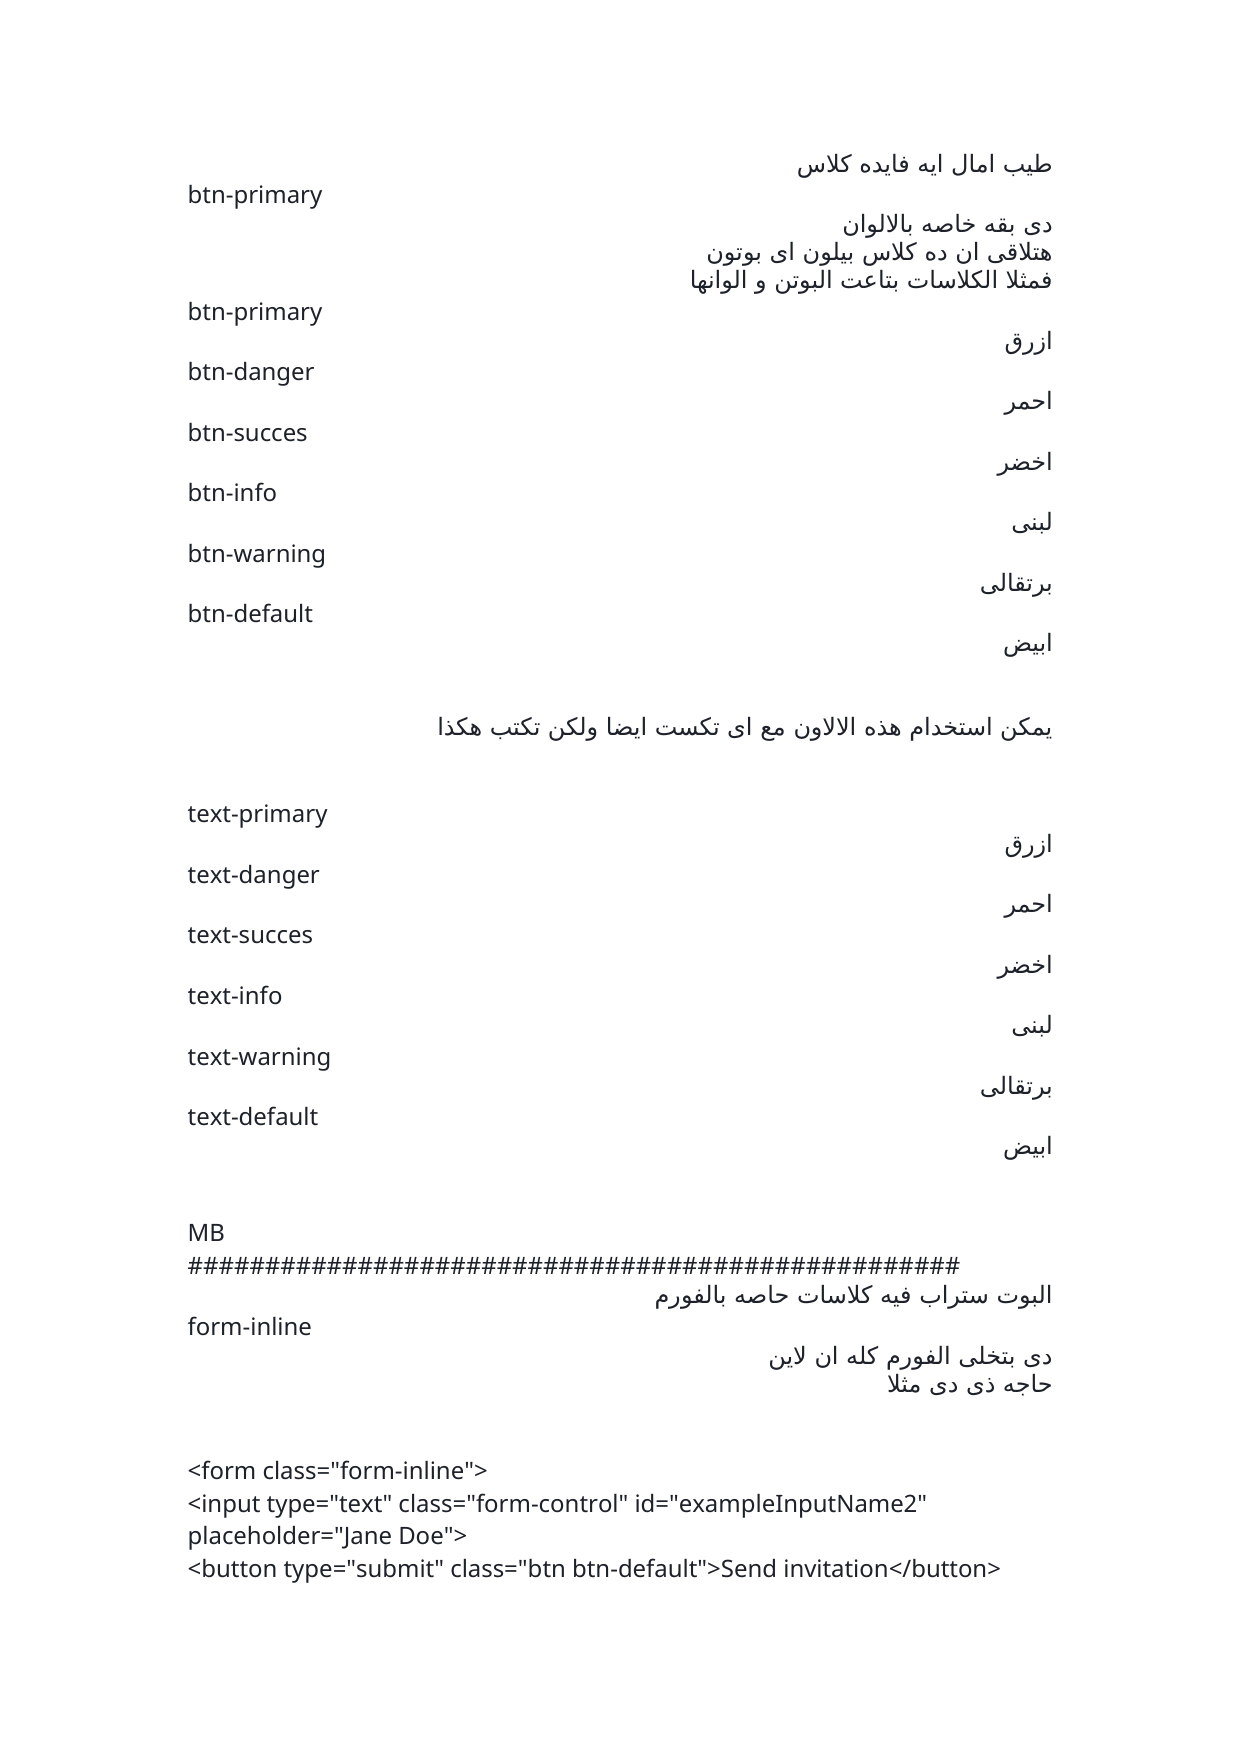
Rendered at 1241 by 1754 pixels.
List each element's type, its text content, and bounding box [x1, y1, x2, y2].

text btn-default [187, 597, 1053, 629]
text <button type="submit" class="btn btn-default">Send invitation</button> [187, 1552, 1053, 1584]
text برتقالى [187, 569, 1053, 597]
text ابيض [187, 629, 1053, 657]
text btn-info [187, 476, 1053, 508]
text لبنى [187, 508, 1053, 536]
text فمثلا الكلاسات بتاعت البوتن و الوانها [187, 266, 1053, 294]
text btn-warning [187, 536, 1053, 569]
text text-warning [187, 1039, 1053, 1072]
text اخضر [187, 951, 1053, 979]
text btn-primary [187, 294, 1053, 327]
text btn-primary [187, 178, 1053, 211]
text هتلاقى ان ده كلاس بيلون اى بوتون [187, 238, 1053, 266]
text احمر [187, 387, 1053, 415]
text ابيض [187, 1132, 1053, 1160]
text <input type="text" class="form-control" id="exampleInputName2" placeholder="Jane Doe"> [187, 1486, 1053, 1552]
text form-inline [187, 1309, 1053, 1342]
text لبنى [187, 1011, 1053, 1039]
text دى بقه خاصه بالالوان [187, 211, 1053, 238]
text برتقالى [187, 1072, 1053, 1100]
text ازرق [187, 830, 1053, 858]
text text-succes [187, 918, 1053, 951]
text text-danger [187, 858, 1053, 890]
text دى بتخلى الفورم كله ان لاين [187, 1342, 1053, 1370]
text ################################################## [187, 1249, 1053, 1281]
text طيب امال ايه فايده كلاس [187, 150, 1053, 178]
text احمر [187, 890, 1053, 918]
text البوت ستراب فيه كلاسات حاصه بالفورم [187, 1281, 1053, 1309]
text ازرق [187, 327, 1053, 355]
text text-default [187, 1100, 1053, 1132]
text MB [187, 1216, 1053, 1249]
text <form class="form-inline"> [187, 1454, 1053, 1486]
text اخضر [187, 448, 1053, 476]
text text-primary [187, 797, 1053, 830]
text btn-succes [187, 415, 1053, 448]
text يمكن استخدام هذه الالاون مع اى تكست ايضا ولكن تكتب هكذا [187, 713, 1053, 741]
text btn-danger [187, 355, 1053, 387]
text حاجه ذى دى مثلا [187, 1370, 1053, 1398]
text text-info [187, 979, 1053, 1011]
